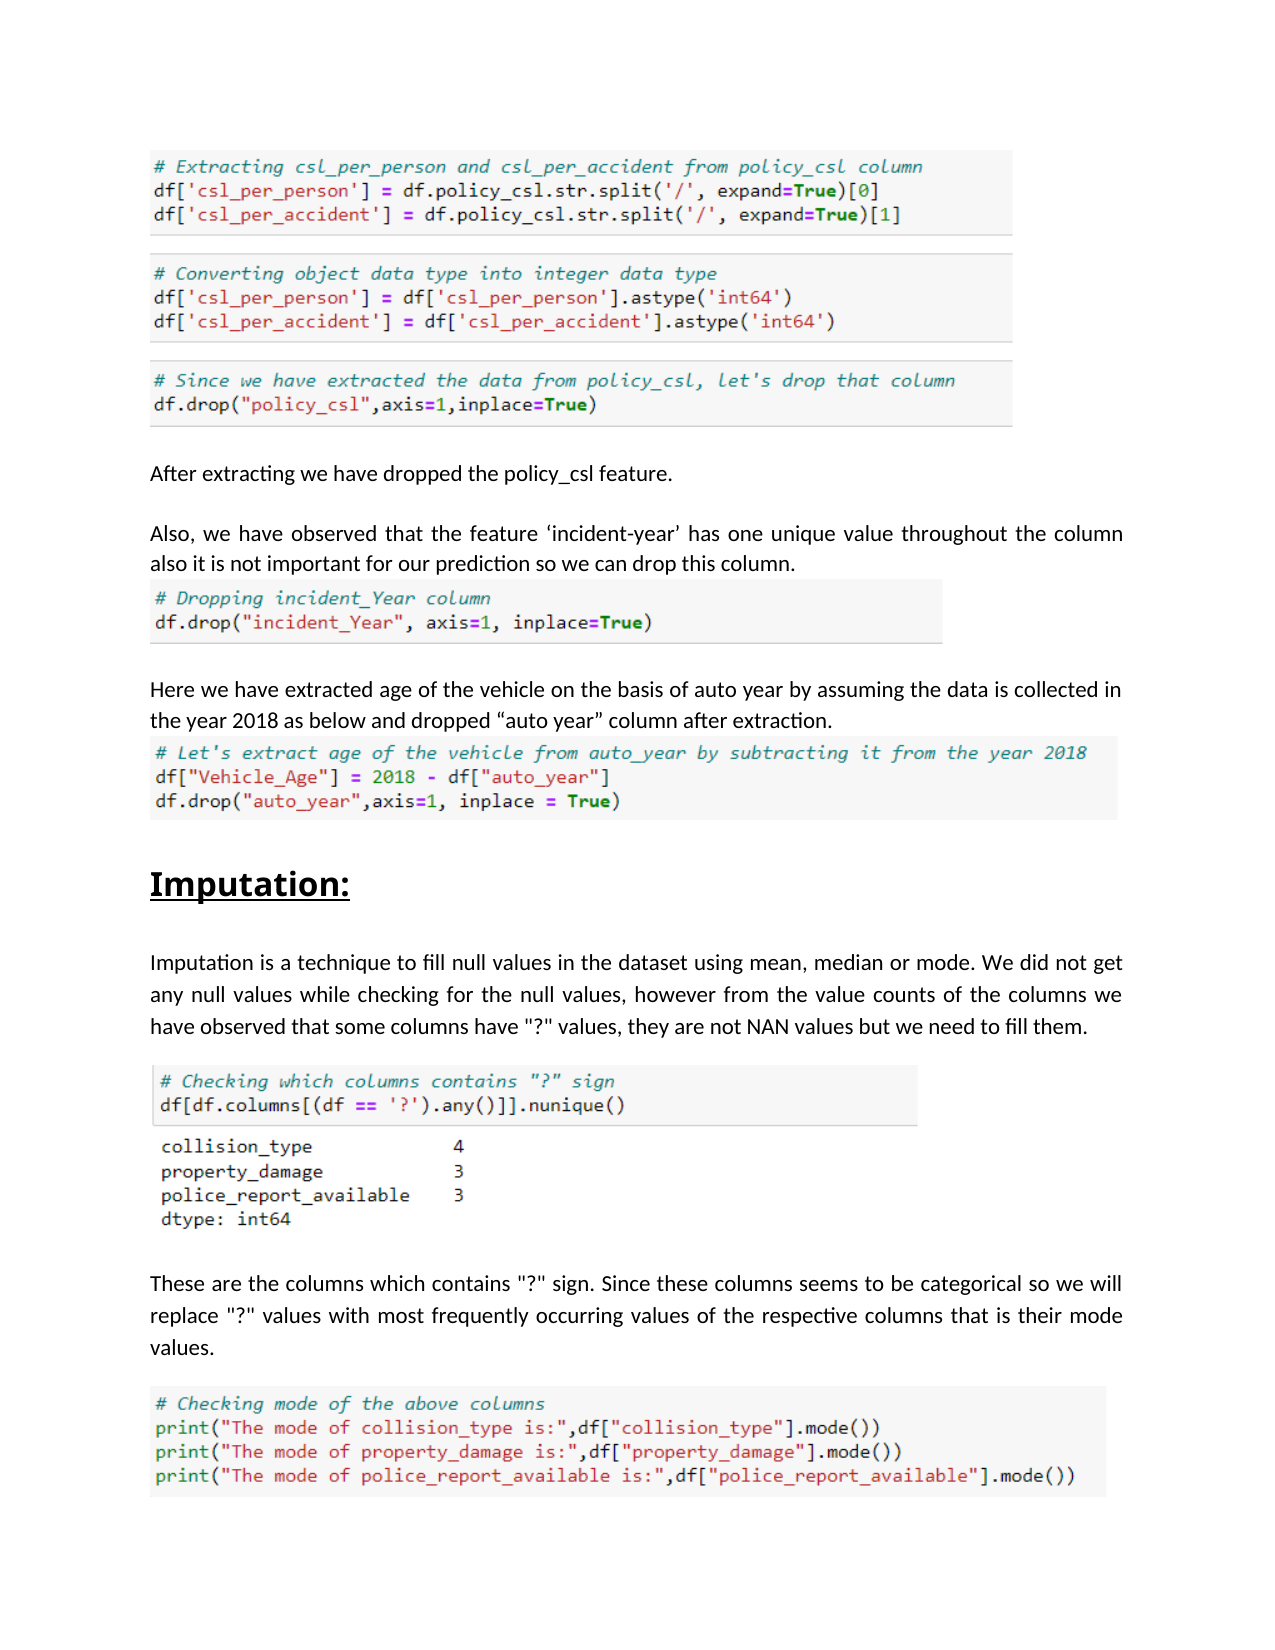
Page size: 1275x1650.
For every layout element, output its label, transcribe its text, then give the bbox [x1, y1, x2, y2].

picture [150, 579, 943, 644]
text After extracting we have dropped the policy_csl feature. [150, 459, 1125, 487]
text Imputation is a technique to fill null values in the dataset using mean, median or mode. We did not get any null values while checking for the null values, however from the value counts of the columns we have observed that some columns have "?" values, they are not NAN values but we need to fill them. [150, 948, 1125, 1040]
picture [150, 1065, 918, 1244]
text Here we have extracted age of the vehicle on the basis of auto year by assuming the data is collected in the year 2018 as below and dropped “auto year” column after extraction. [150, 704, 1125, 734]
text Also, we have observed that the feature ‘incident-year’ has one unique value throughout the column also it is not important for our prediction so we can drop this column. [150, 519, 1125, 577]
picture [150, 150, 1013, 427]
picture [150, 1386, 1107, 1497]
picture [150, 736, 1118, 820]
text These are the columns which contains "?" sign. Since these columns seems to be categorical so we will replace "?" values with most frequently occurring values of the respective columns that is their mode values. [150, 1269, 1125, 1361]
text Imputation: [150, 860, 1125, 906]
